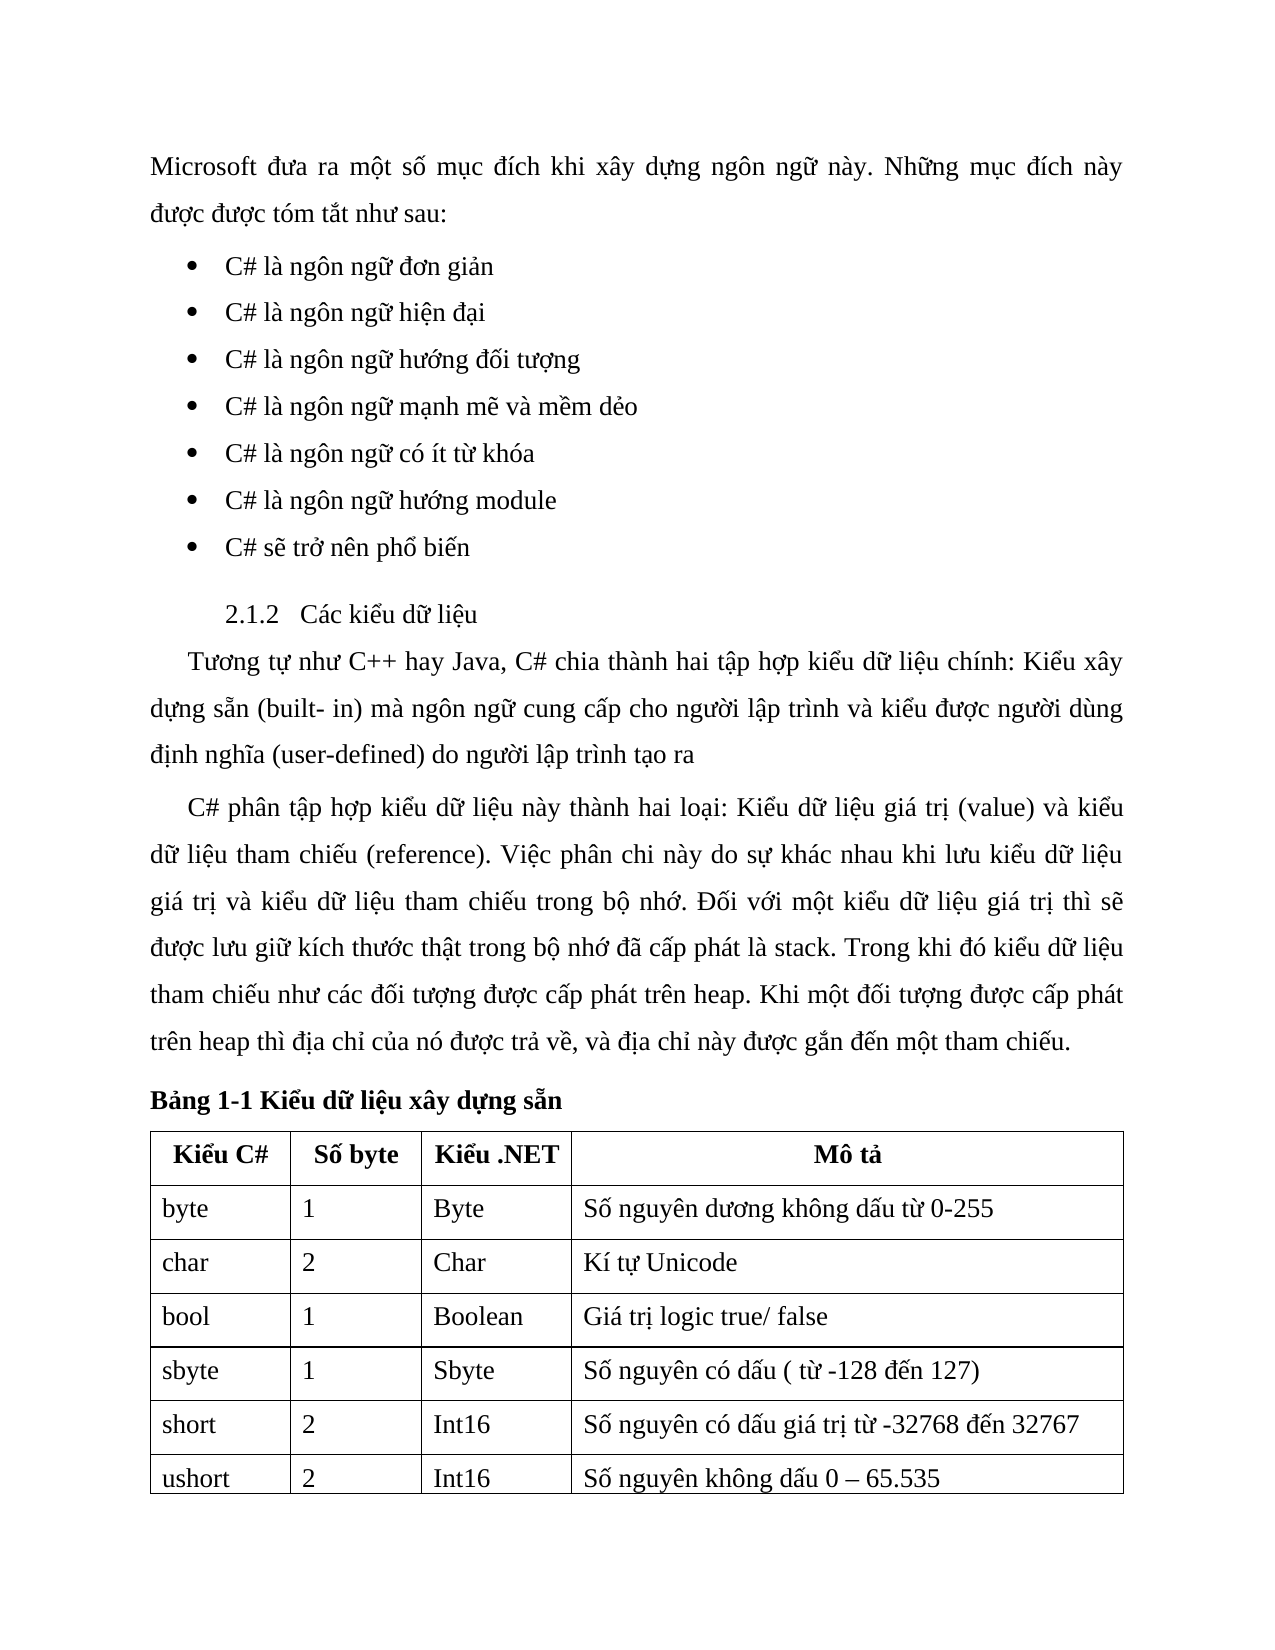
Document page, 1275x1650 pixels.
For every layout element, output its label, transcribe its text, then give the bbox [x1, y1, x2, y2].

table_cell Boolean [422, 1294, 571, 1346]
table_cell Char [422, 1240, 571, 1292]
subtitle Các kiểu dữ liệu [225, 598, 1125, 630]
text Tương tự như C++ hay Java, C# chia thành hai tập hợp kiểu dữ liệu chính: Kiểu xây dựng sẵn (built- in) mà ngôn ngữ cung cấp cho người lập trình và kiểu được người dùng định nghĩa (user-defined) do người lập trình tạo ra [150, 645, 1125, 770]
table_cell Số nguyên dương không dấu từ 0-255 [572, 1186, 1123, 1238]
list C# sẽ trở nên phổ biến [187, 531, 1125, 562]
table_header Kiểu C# [151, 1132, 290, 1184]
table_cell Số nguyên có dấu giá trị từ -32768 đến 32767 [572, 1401, 1123, 1454]
list C# là ngôn ngữ hướng module [187, 484, 1125, 515]
table_cell 1 [291, 1186, 421, 1238]
table_cell Giá trị logic true/ false [572, 1294, 1123, 1346]
table_cell sbyte [151, 1348, 290, 1400]
table_cell char [151, 1240, 290, 1292]
list C# là ngôn ngữ mạnh mẽ và mềm dẻo [187, 390, 1125, 421]
text Bảng 1-1 Kiểu dữ liệu xây dựng sẵn [150, 1084, 1125, 1115]
table_cell bool [151, 1294, 290, 1346]
table_cell byte [151, 1186, 290, 1238]
table_cell 1 [291, 1348, 421, 1400]
table_cell Số nguyên có dấu ( từ -128 đến 127) [572, 1348, 1123, 1400]
table_cell Kí tự Unicode [572, 1240, 1123, 1292]
table_cell 2 [291, 1455, 421, 1493]
table_cell Sbyte [422, 1348, 571, 1400]
list C# là ngôn ngữ hướng đối tượng [187, 343, 1125, 374]
table_cell short [151, 1401, 290, 1454]
table_cell Int16 [422, 1455, 571, 1493]
table_cell 2 [291, 1401, 421, 1454]
text C# phân tập hợp kiểu dữ liệu này thành hai loại: Kiểu dữ liệu giá trị (value) và kiểu dữ liệu tham chiếu (reference). Việc phân chi này do sự khác nhau khi lưu kiểu dữ liệu giá trị và kiểu dữ liệu tham chiếu trong bộ nhớ. Đối với một kiểu dữ liệu giá trị thì sẽ được lưu giữ kích thước thật trong bộ nhớ đã cấp phát là stack. Trong khi đó kiểu dữ liệu tham chiếu như các đối tượng được cấp phát trên heap. Khi một đối tượng được cấp phát trên heap thì địa chỉ của nó được trả về, và địa chỉ này được gắn đến một tham chiếu. [150, 791, 1125, 1056]
table_header Số byte [291, 1132, 421, 1184]
table_cell 1 [291, 1294, 421, 1346]
table_cell 2 [291, 1240, 421, 1292]
table_cell Byte [422, 1186, 571, 1238]
table_cell Int16 [422, 1401, 571, 1454]
table_cell ushort [151, 1455, 290, 1493]
list C# là ngôn ngữ có ít từ khóa [187, 437, 1125, 468]
table_header Mô tả [572, 1132, 1123, 1184]
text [150, 150, 1125, 228]
list C# là ngôn ngữ đơn giản [187, 249, 1125, 281]
list C# là ngôn ngữ hiện đại [187, 296, 1125, 328]
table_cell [572, 1455, 1123, 1493]
table_header Kiểu .NET [422, 1132, 571, 1184]
